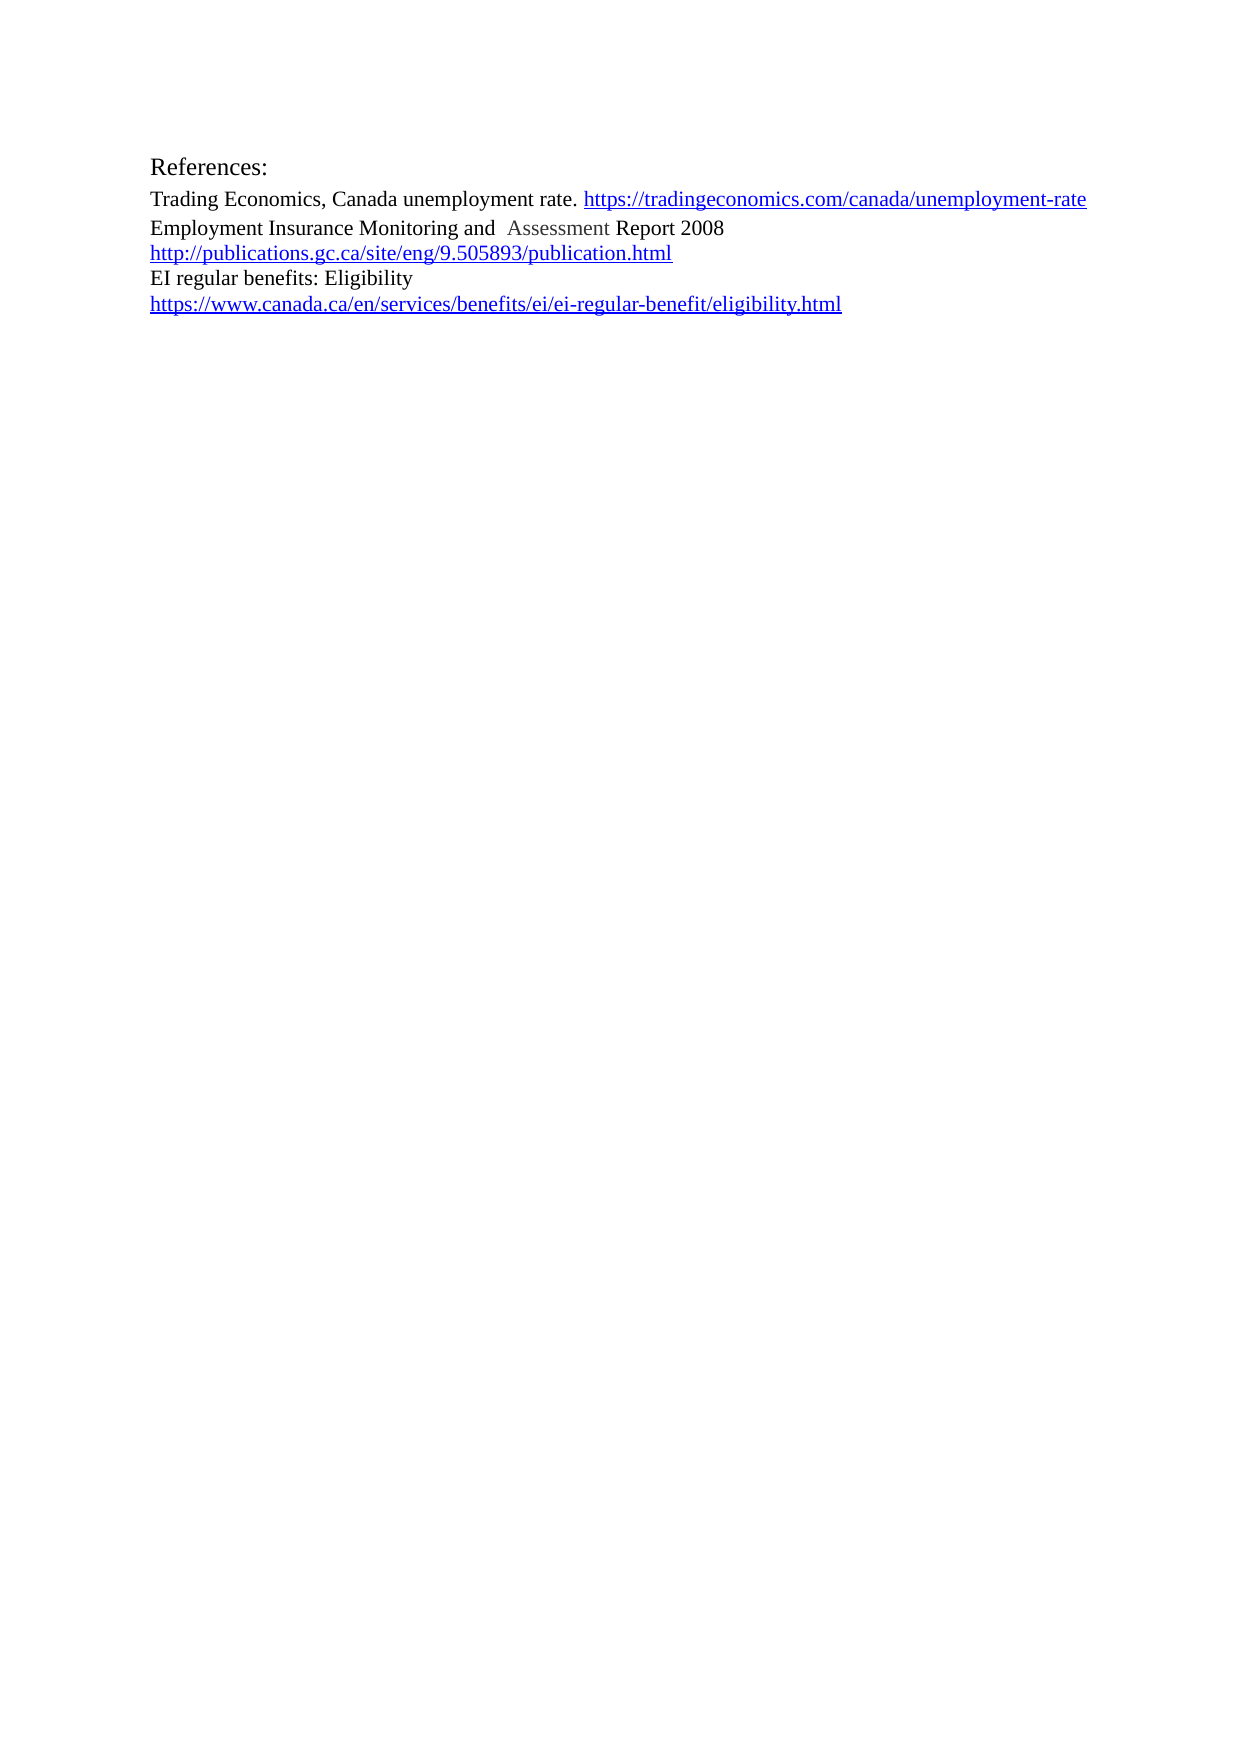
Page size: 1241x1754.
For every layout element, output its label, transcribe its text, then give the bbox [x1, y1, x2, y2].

text Trading Economics, Canada unemployment rate. https://tradingeconomics.com/canada/unemployment-rate [150, 182, 1090, 215]
text Employment Insurance Monitoring and Assessment Report 2008 http://publications.gc.ca/site/eng/9.505893/publication.html [150, 215, 1090, 265]
text References: [150, 150, 1090, 182]
text EI regular benefits: Eligibility https://www.canada.ca/en/services/benefits/ei/ei-regular-benefit/eligibility.html [150, 265, 1090, 316]
